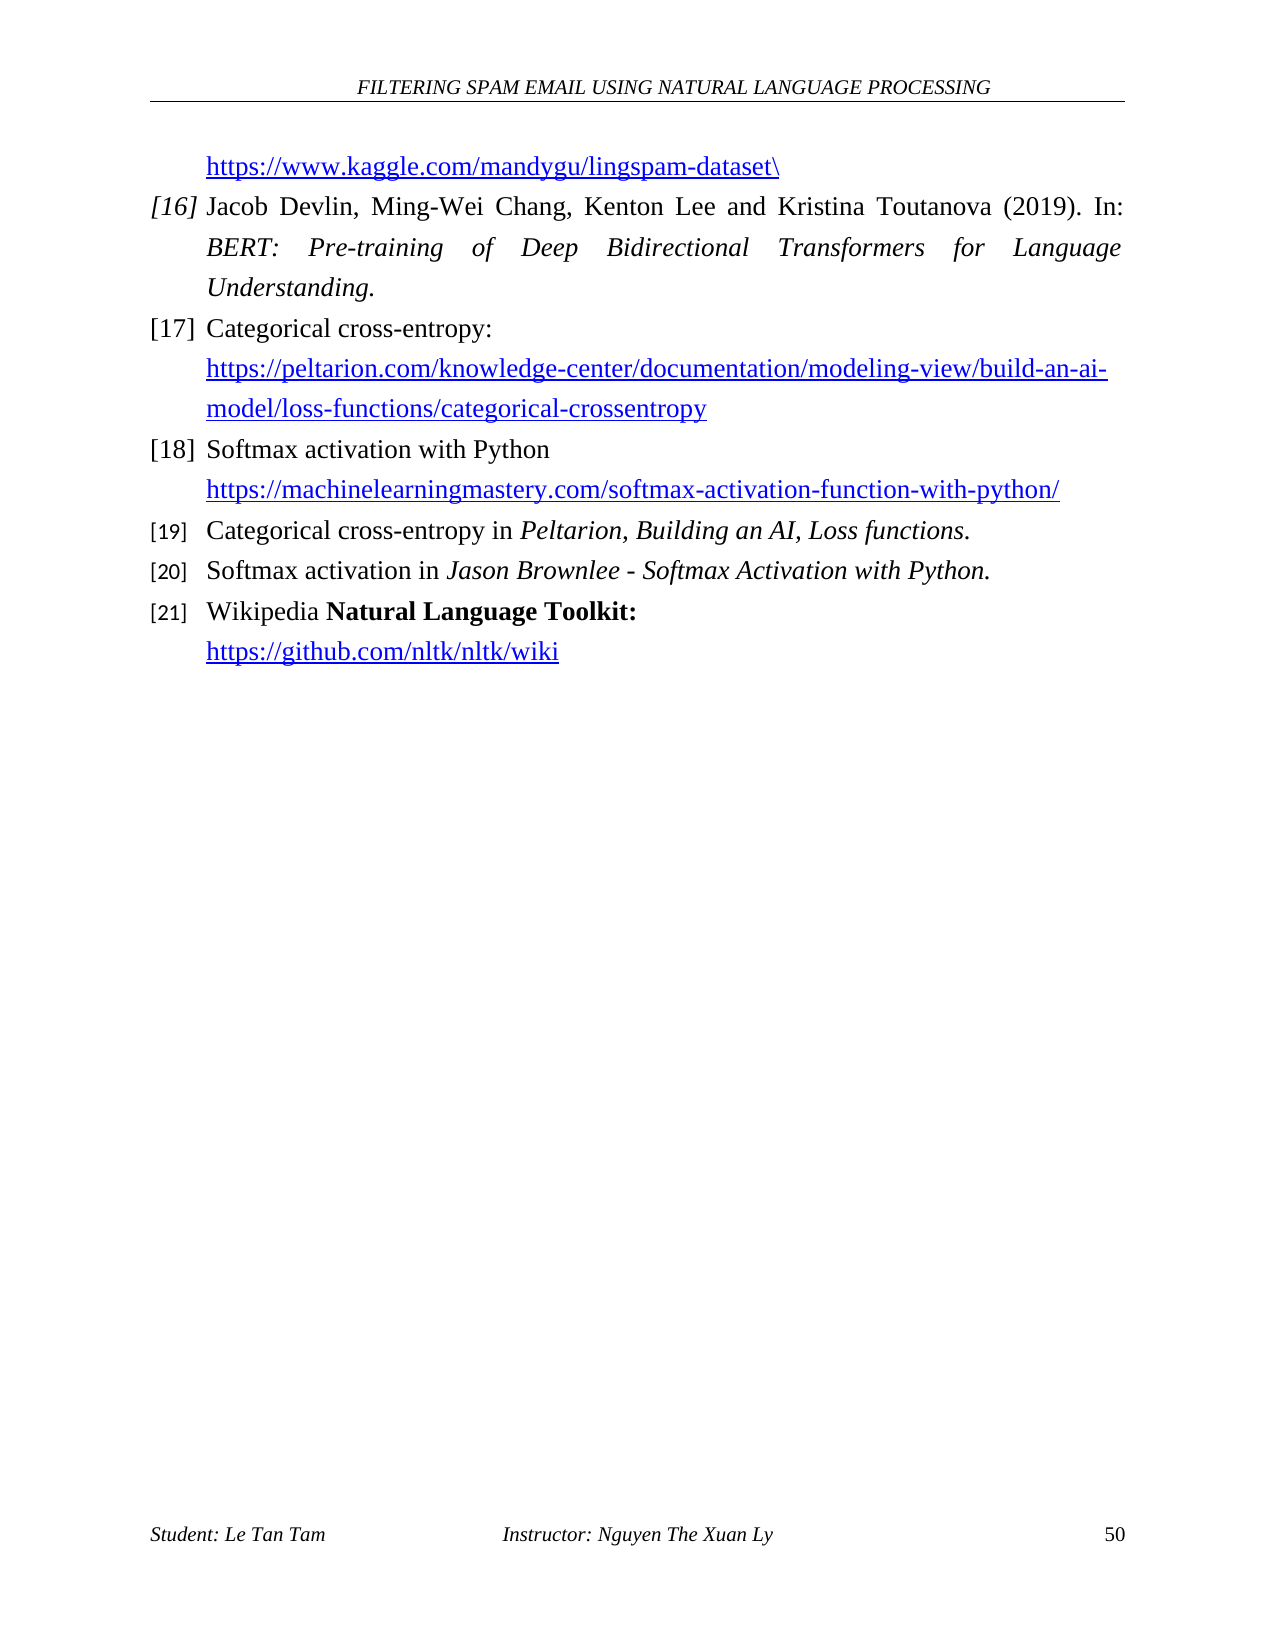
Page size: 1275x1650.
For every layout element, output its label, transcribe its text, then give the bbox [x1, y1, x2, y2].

text https://github.com/nltk/nltk/wiki [150, 635, 1125, 666]
text https://peltarion.com/knowledge-center/documentation/modeling-view/build-an-ai-model/loss-functions/categorical-crossentropy [206, 352, 1125, 424]
text Categorical cross-entropy in Peltarion, Building an AI, Loss functions. [150, 514, 1125, 545]
text Wikipedia Natural Language Toolkit: [150, 594, 1125, 626]
text Categorical cross-entropy: [150, 312, 1125, 343]
text https://www.kaggle.com/mandygu/lingspam-dataset\ [150, 150, 1125, 181]
text Softmax activation in Jason Brownlee - Softmax Activation with Python. [150, 554, 1125, 585]
text Jacob Devlin, Ming-Wei Chang, Kenton Lee and Kristina Toutanova (2019). In: BERT: Pre-training of Deep Bidirectional Transformers for Language Understanding. [150, 190, 1125, 302]
text https://machinelearningmastery.com/softmax-activation-function-with-python/ [150, 473, 1125, 504]
text Softmax activation with Python [150, 433, 1125, 464]
